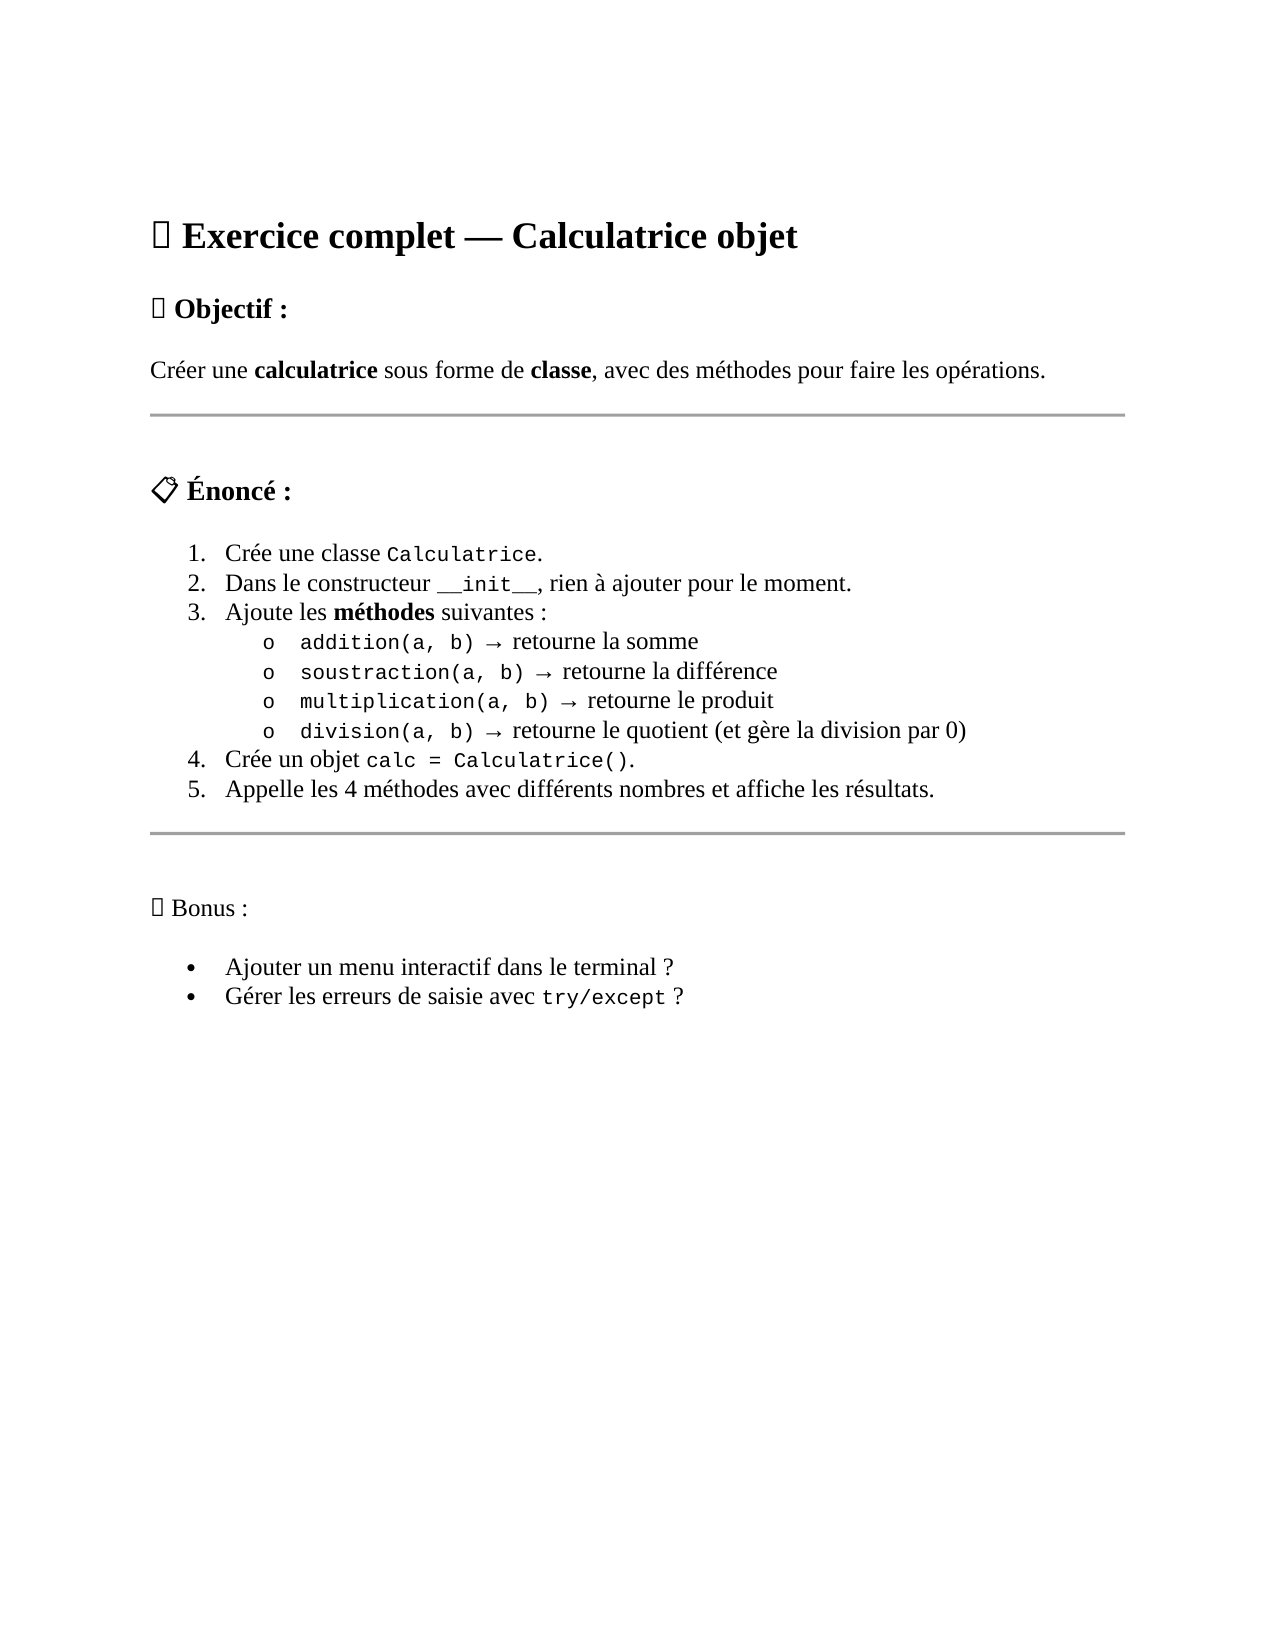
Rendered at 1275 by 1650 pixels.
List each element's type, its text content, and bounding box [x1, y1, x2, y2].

list addition(a, b) → retourne la somme [262, 626, 1125, 656]
text 💡 Bonus : [150, 889, 1125, 923]
text 🎯 Objectif : [150, 288, 1125, 326]
text 📋 Énoncé : [150, 471, 1125, 509]
list Crée un objet calc = Calculatrice(). [187, 744, 1125, 774]
list Ajoute les méthodes suivantes : [187, 597, 1125, 626]
list Ajouter un menu interactif dans le terminal ? [187, 952, 1125, 981]
list division(a, b) → retourne le quotient (et gère la division par 0) [262, 715, 1125, 744]
text 🔥 Exercice complet — Calculatrice objet [150, 208, 1125, 259]
list soustraction(a, b) → retourne la différence [262, 656, 1125, 685]
list Appelle les 4 méthodes avec différents nombres et affiche les résultats. [187, 774, 1125, 803]
list Gérer les erreurs de saisie avec try/except ? [187, 981, 1125, 1011]
list multiplication(a, b) → retourne le produit [262, 685, 1125, 715]
list Crée une classe Calculatrice. [187, 538, 1125, 568]
text Créer une calculatrice sous forme de classe, avec des méthodes pour faire les opérations. [150, 356, 1125, 384]
list Dans le constructeur __init__, rien à ajouter pour le moment. [187, 568, 1125, 597]
